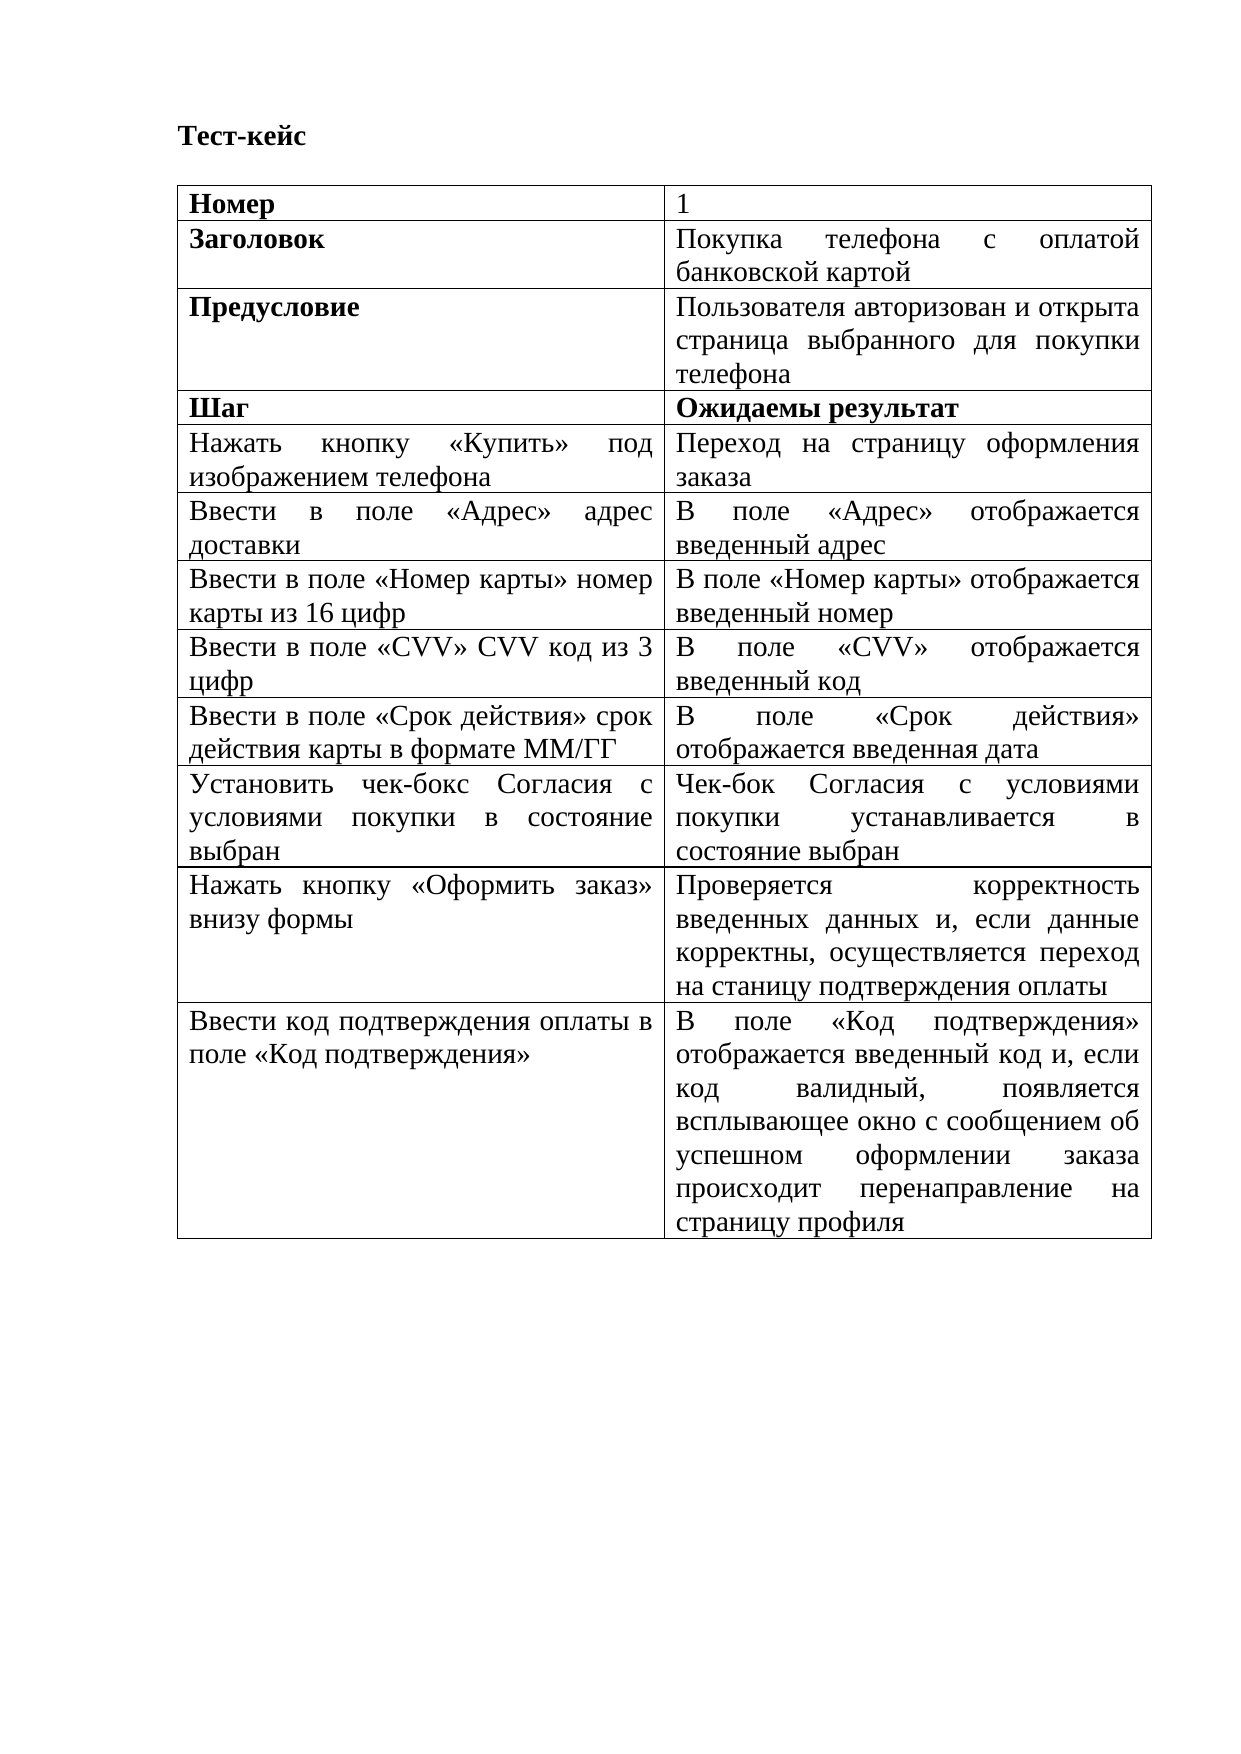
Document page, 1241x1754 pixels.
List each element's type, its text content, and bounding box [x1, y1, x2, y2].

table_cell Ввести в поле «Адрес» адрес доставки [178, 493, 664, 560]
table_cell В поле «CVV» отображается введенный код [665, 630, 1151, 697]
table_cell Заголовок [178, 221, 664, 288]
table_cell Нажать кнопку «Оформить заказ» внизу формы [178, 868, 664, 1002]
table_cell В поле «Адрес» отображается введенный адрес [665, 493, 1151, 560]
table_header Номер [178, 186, 664, 220]
table_cell В поле «Код подтверждения» отображается введенный код и, если код валидный, появляется всплывающее окно с сообщением об успешном оформлении заказа происходит перенаправление на страницу профиля [665, 1003, 1151, 1237]
table_cell Ввести в поле «Номер карты» номер карты из 16 цифр [178, 561, 664, 628]
table_cell Предусловие [178, 289, 664, 389]
table_cell Нажать кнопку «Купить» под изображением телефона [178, 425, 664, 492]
table_cell Чек-бок Согласия с условиями покупки устанавливается в состояние выбран [665, 766, 1151, 866]
table_cell Проверяется корректность введенных данных и, если данные корректны, осуществляется переход на станицу подтверждения оплаты [665, 868, 1151, 1002]
table_cell Ввести в поле «Срок действия» срок действия карты в формате MM/ГГ [178, 698, 664, 765]
table_cell В поле «Номер карты» отображается введенный номер [665, 561, 1151, 628]
table_cell Покупка телефона с оплатой банковской картой [665, 221, 1151, 288]
table_cell Переход на страницу оформления заказа [665, 425, 1151, 492]
table_cell Установить чек-бокс Согласия с условиями покупки в состояние выбран [178, 766, 664, 866]
table_header 1 [665, 186, 1151, 220]
table_cell Ввести в поле «CVV» CVV код из 3 цифр [178, 630, 664, 697]
table_cell Ожидаемы результат [665, 391, 1151, 424]
table_cell Шаг [178, 391, 664, 424]
text Тест-кейс [177, 118, 1152, 152]
table_cell Ввести код подтверждения оплаты в поле «Код подтверждения» [178, 1003, 664, 1237]
table_cell Пользователя авторизован и открыта страница выбранного для покупки телефона [665, 289, 1151, 389]
table_cell В поле «Срок действия» отображается введенная дата [665, 698, 1151, 765]
